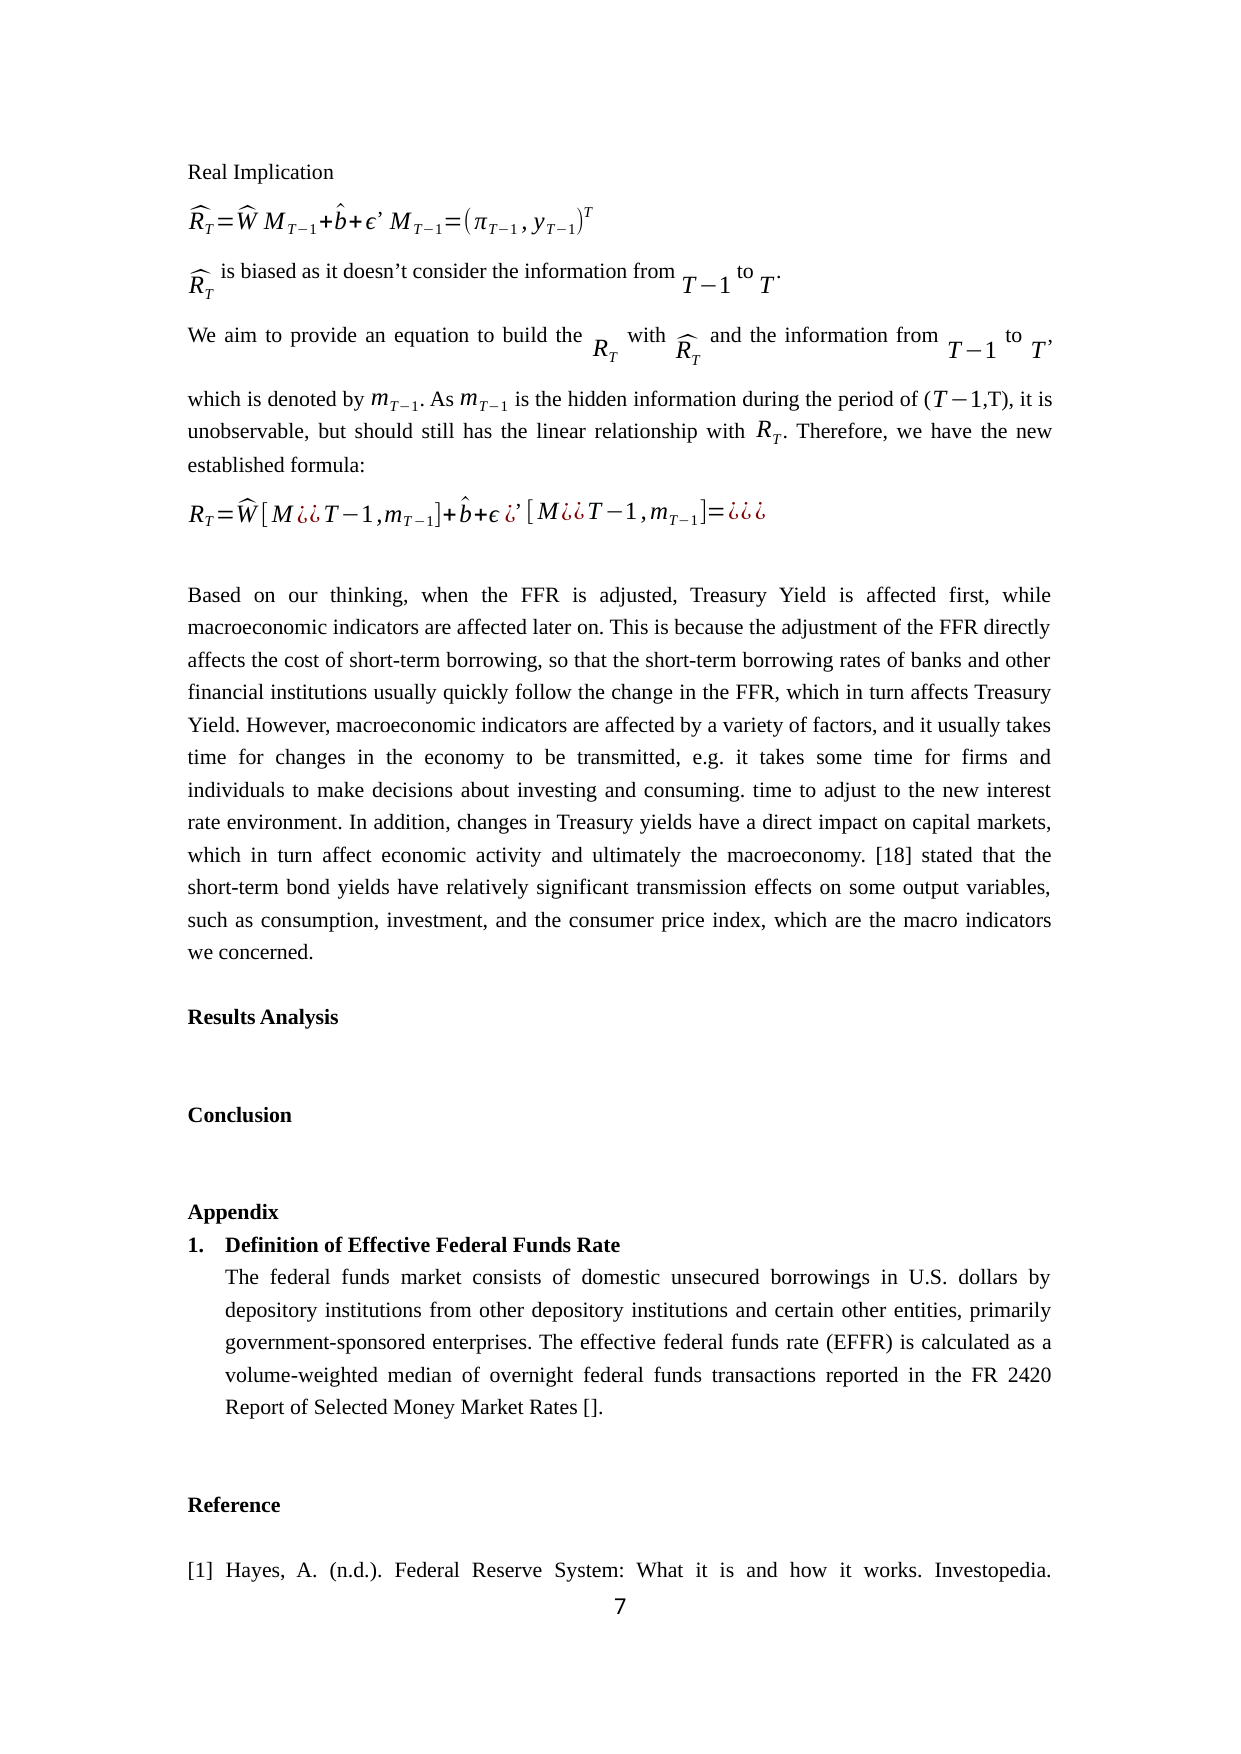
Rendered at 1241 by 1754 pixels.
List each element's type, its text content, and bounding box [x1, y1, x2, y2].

text Based on our thinking, when the FFR is adjusted, Treasury Yield is affected first, while macroeconomic indicators are affected later on. This is because the adjustment of the FFR directly affects the cost of short-term borrowing, so that the short-term borrowing rates of banks and other financial institutions usually quickly follow the change in the FFR, which in turn affects Treasury Yield. However, macroeconomic indicators are affected by a variety of factors, and it usually takes time for changes in the economy to be transmitted, e.g. it takes some time for firms and individuals to make decisions about investing and consuming. time to adjust to the new interest rate environment. In addition, changes in Treasury yields have a direct impact on capital markets, which in turn affect economic activity and ultimately the macroeconomy. [18] stated that the short-term bond yields have relatively significant transmission effects on some output variables, such as consumption, investment, and the consumer price index, which are the macro indicators we concerned. [187, 578, 1053, 968]
text Reference [187, 1488, 1053, 1521]
text The federal funds market consists of domestic unsecured borrowings in U.S. dollars by depository institutions from other depository institutions and certain other entities, primarily government-sponsored enterprises. The effective federal funds rate (EFFR) is calculated as a volume-weighted median of overnight federal funds transactions reported in the FR 2420 Report of Selected Money Market Rates []. [225, 1261, 1053, 1423]
text We aim to provide an equation to build the with and the information from to , which is denoted by . As is the hidden information during the period of (,T), it is unobservable, but should still has the linear relationship with . Therefore, we have the new established formula: [187, 318, 1053, 481]
text Results Analysis [187, 1001, 1053, 1033]
text , [187, 188, 1053, 253]
text , [187, 481, 1053, 546]
text Real Implication [187, 156, 1053, 188]
text is biased as it doesn’t consider the information from to . [187, 253, 1053, 318]
list Definition of Effective Federal Funds Rate [187, 1228, 1053, 1261]
text Conclusion [187, 1098, 1053, 1131]
text Appendix [187, 1196, 1053, 1228]
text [187, 1553, 1053, 1586]
